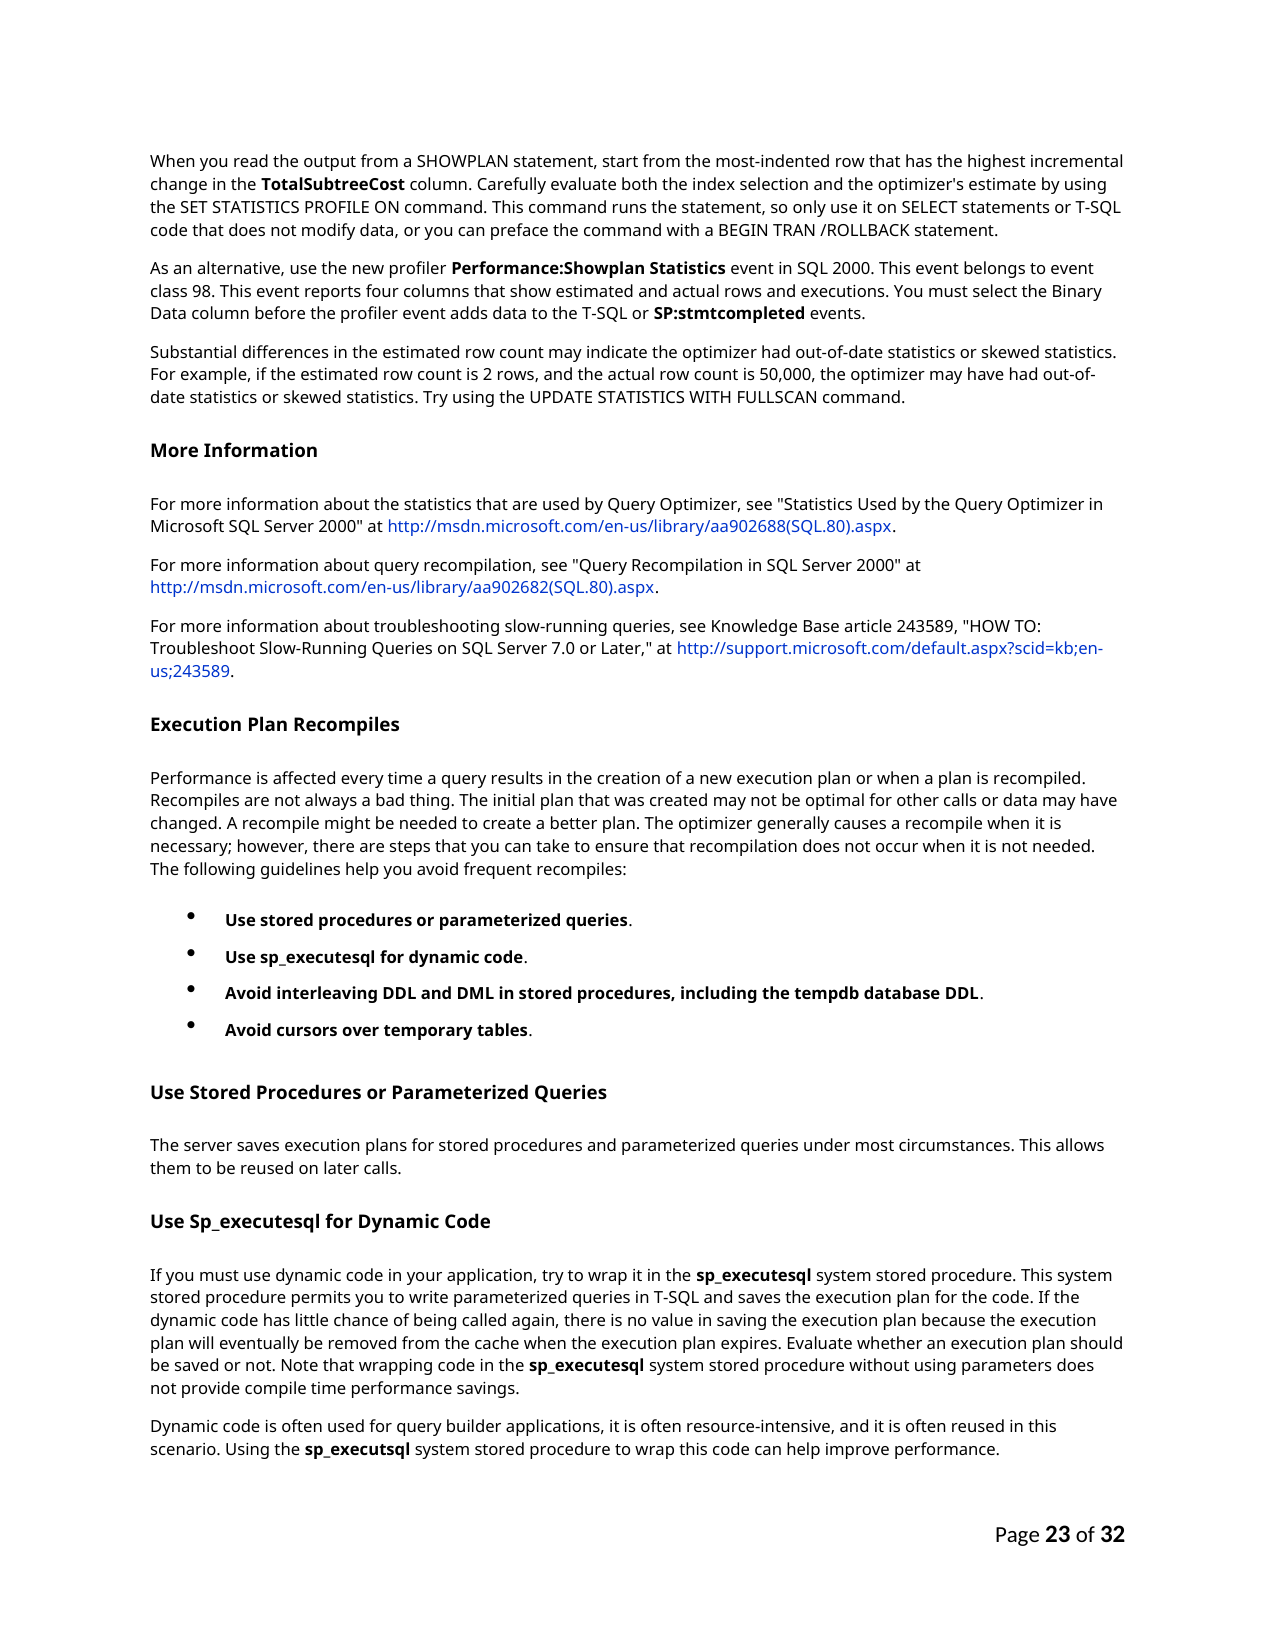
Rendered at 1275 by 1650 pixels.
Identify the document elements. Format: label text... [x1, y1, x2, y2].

list Use stored procedures or parameterized queries. [187, 909, 1125, 932]
text The server saves execution plans for stored procedures and parameterized queries under most circumstances. This allows them to be reused on later calls. [150, 1134, 1125, 1179]
list Avoid interleaving DDL and DML in stored procedures, including the tempdb database DDL. [187, 982, 1125, 1004]
list Avoid cursors over temporary tables. [187, 1018, 1125, 1041]
text Substantial differences in the estimated row count may indicate the optimizer had out-of-date statistics or skewed statistics. For example, if the estimated row count is 2 rows, and the actual row count is 50,000, the optimizer may have had out-of-date statistics or skewed statistics. Try using the UPDATE STATISTICS WITH FULLSCAN command. [150, 340, 1125, 408]
text When you read the output from a SHOWPLAN statement, start from the most-indented row that has the highest incremental change in the TotalSubtreeCost column. Carefully evaluate both the index selection and the optimizer's estimate by using the SET STATISTICS PROFILE ON command. This command runs the statement, so only use it on SELECT statements or T-SQL code that does not modify data, or you can preface the command with a BEGIN TRAN /ROLLBACK statement. [150, 150, 1125, 241]
text Use Stored Procedures or Parameterized Queries [150, 1079, 1125, 1105]
list Use sp_executesql for dynamic code. [187, 945, 1125, 968]
text For more information about query recompilation, see "Query Recompilation in SQL Server 2000" at http://msdn.microsoft.com/en-us/library/aa902682(SQL.80).aspx. [150, 553, 1125, 599]
text More Information [150, 437, 1125, 463]
text For more information about troubleshooting slow-running queries, see Knowledge Base article 243589, "HOW TO: Troubleshoot Slow-Running Queries on SQL Server 7.0 or Later," at http://support.microsoft.com/default.aspx?scid=kb;en-us;243589. [150, 614, 1125, 682]
text Use Sp_executesql for Dynamic Code [150, 1208, 1125, 1234]
text Performance is affected every time a query results in the creation of a new execution plan or when a plan is recompiled. Recompiles are not always a bad thing. The initial plan that was created may not be optimal for other calls or data may have changed. A recompile might be needed to create a better plan. The optimizer generally causes a recompile when it is necessary; however, there are steps that you can take to ensure that recompilation does not occur when it is not needed. The following guidelines help you avoid frequent recompiles: [150, 766, 1125, 880]
text If you must use dynamic code in your application, try to wrap it in the sp_executesql system stored procedure. This system stored procedure permits you to write parameterized queries in T-SQL and saves the execution plan for the code. If the dynamic code has little chance of being called again, there is no value in saving the execution plan because the execution plan will eventually be removed from the cache when the execution plan expires. Evaluate whether an execution plan should be saved or not. Note that wrapping code in the sp_executesql system stored procedure without using parameters does not provide compile time performance savings. [150, 1263, 1125, 1399]
text For more information about the statistics that are used by Query Optimizer, see "Statistics Used by the Query Optimizer in Microsoft SQL Server 2000" at http://msdn.microsoft.com/en-us/library/aa902688(SQL.80).aspx. [150, 492, 1125, 538]
text Execution Plan Recompiles [150, 712, 1125, 737]
text As an alternative, use the new profiler Performance:Showplan Statistics event in SQL 2000. This event belongs to event class 98. This event reports four columns that show estimated and actual rows and executions. You must select the Binary Data column before the profiler event adds data to the T-SQL or SP:stmtcompleted events. [150, 256, 1125, 324]
text Dynamic code is often used for query builder applications, it is often resource-intensive, and it is often reused in this scenario. Using the sp_executsql system stored procedure to wrap this code can help improve performance. [150, 1415, 1125, 1461]
